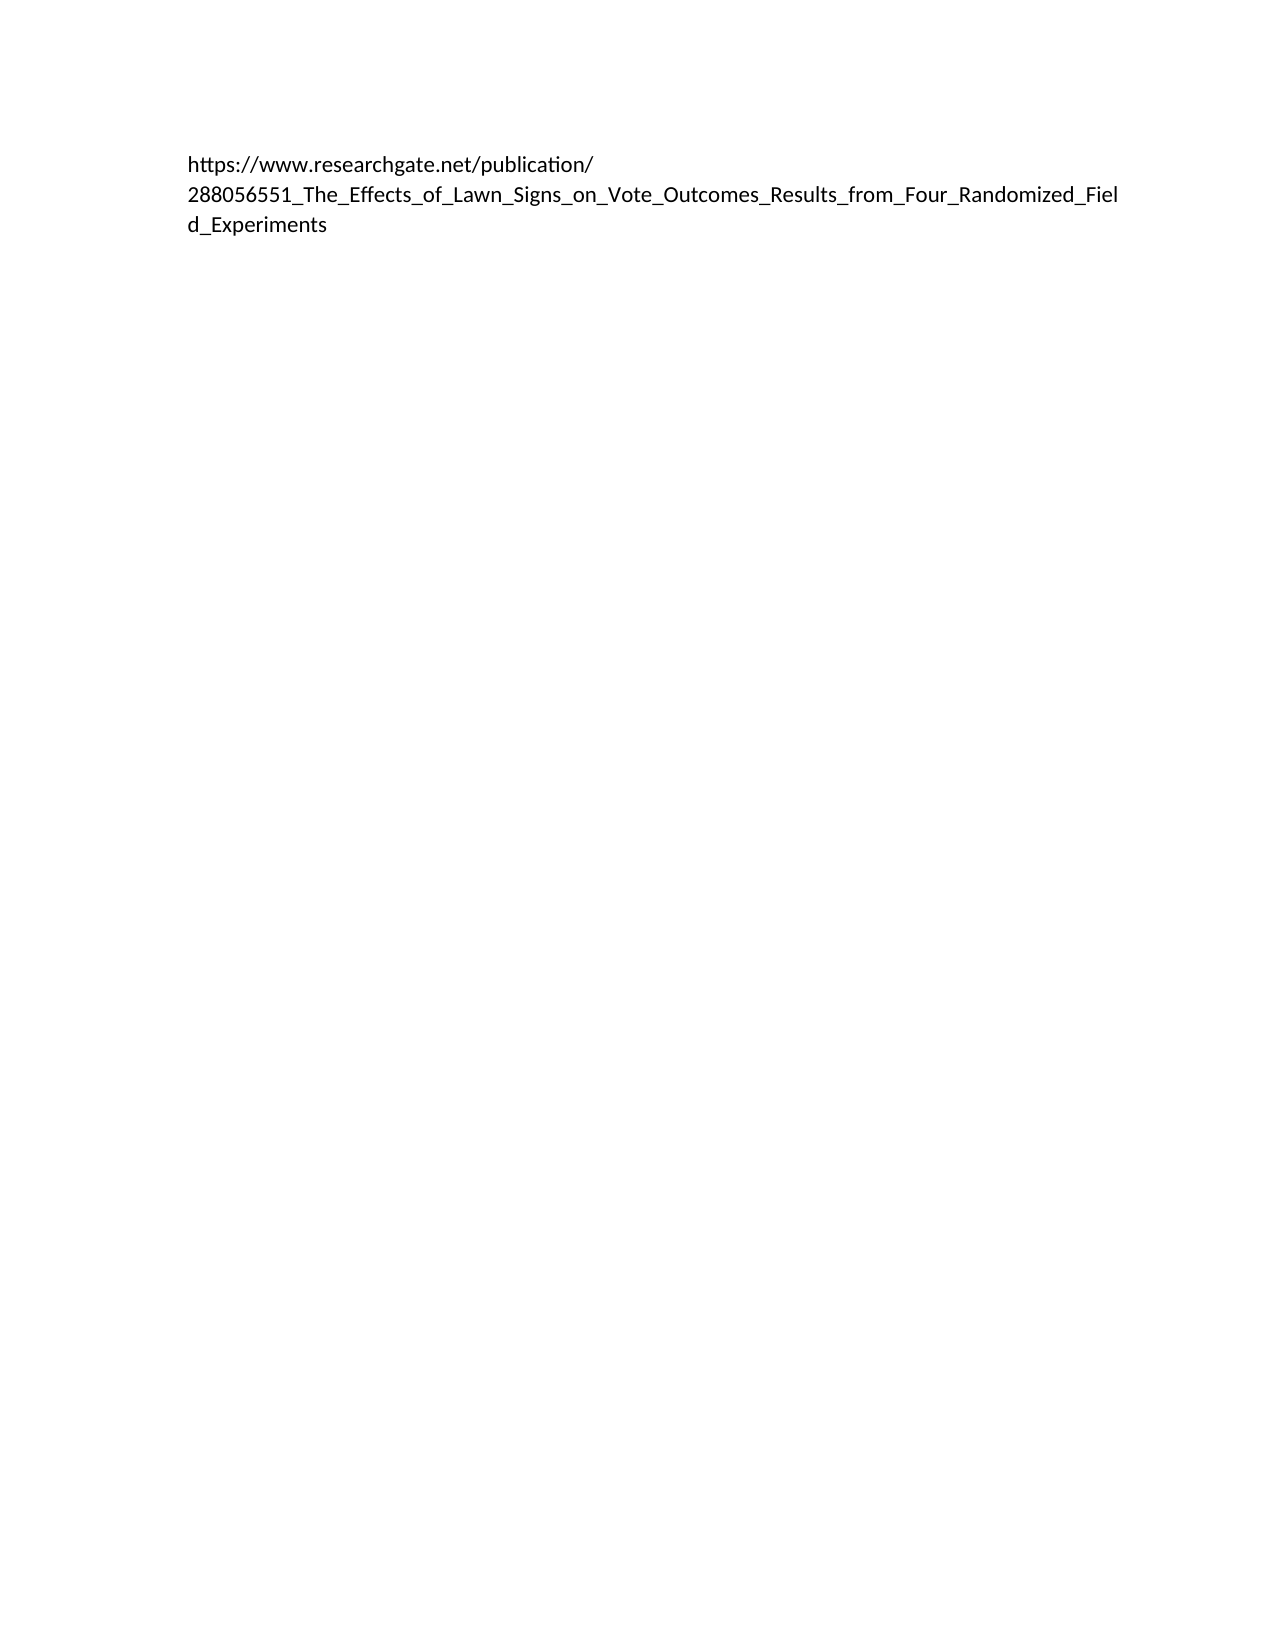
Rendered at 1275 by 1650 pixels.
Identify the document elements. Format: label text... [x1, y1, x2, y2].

text https://www.researchgate.net/publication/288056551_The_Effects_of_Lawn_Signs_on_Vote_Outcomes_Results_from_Four_Randomized_Field_Experiments [187, 150, 1125, 238]
